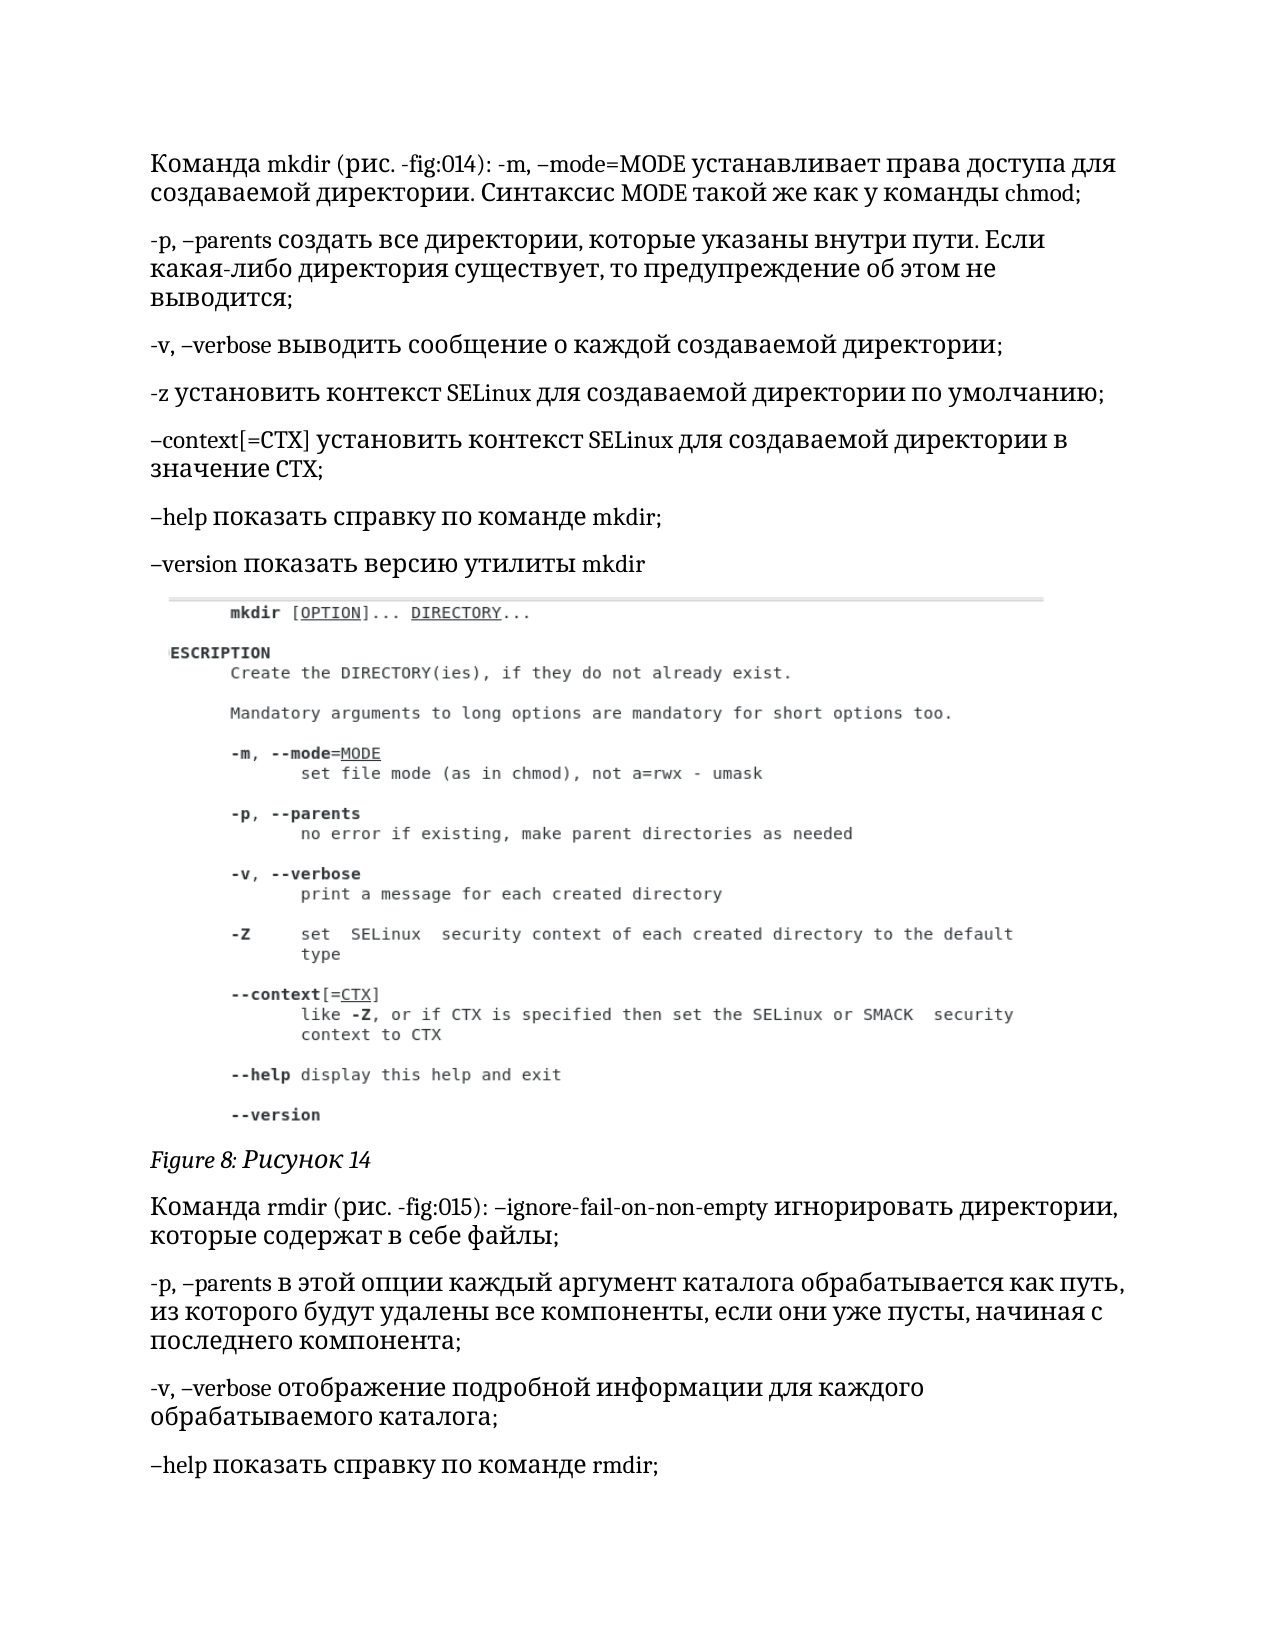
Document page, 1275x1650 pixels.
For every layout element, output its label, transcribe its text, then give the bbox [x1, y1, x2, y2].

picture [168, 597, 1044, 1125]
text -z установить контекст SELinux для создаваемой директории по умолчанию; [150, 379, 1125, 407]
text -v, –verbose выводить сообщение о каждой создаваемой директории; [150, 331, 1125, 360]
text –context[=CTX] установить контекст SELinux для создаваемой директории в значение CTX; [150, 426, 1125, 484]
text –help показать справку по команде rmdir; [150, 1451, 1125, 1479]
text Команда rmdir (рис. -fig:015): –ignore-fail-on-non-empty игнорировать директории, которые содержат в себе файлы; [150, 1193, 1125, 1251]
text –help показать справку по команде mkdir; [150, 502, 1125, 531]
text Figure 8: Рисунок 14 [150, 1146, 1125, 1174]
text –version показать версию утилиты mkdir [150, 550, 1125, 579]
text Команда mkdir (рис. -fig:014): -m, –mode=MODE устанавливает права доступа для создаваемой директории. Синтаксис MODE такой же как у команды chmod; [150, 150, 1125, 207]
text -p, –parents в этой опции каждый аргумент каталога обрабатывается как путь, из которого будут удалены все компоненты, если они уже пусты, начиная с последнего компонента; [150, 1269, 1125, 1356]
text -p, –parents создать все директории, которые указаны внутри пути. Если какая-либо директория существует, то предупреждение об этом не выводится; [150, 226, 1125, 312]
text -v, –verbose отображение подробной информации для каждого обрабатываемого каталога; [150, 1374, 1125, 1432]
